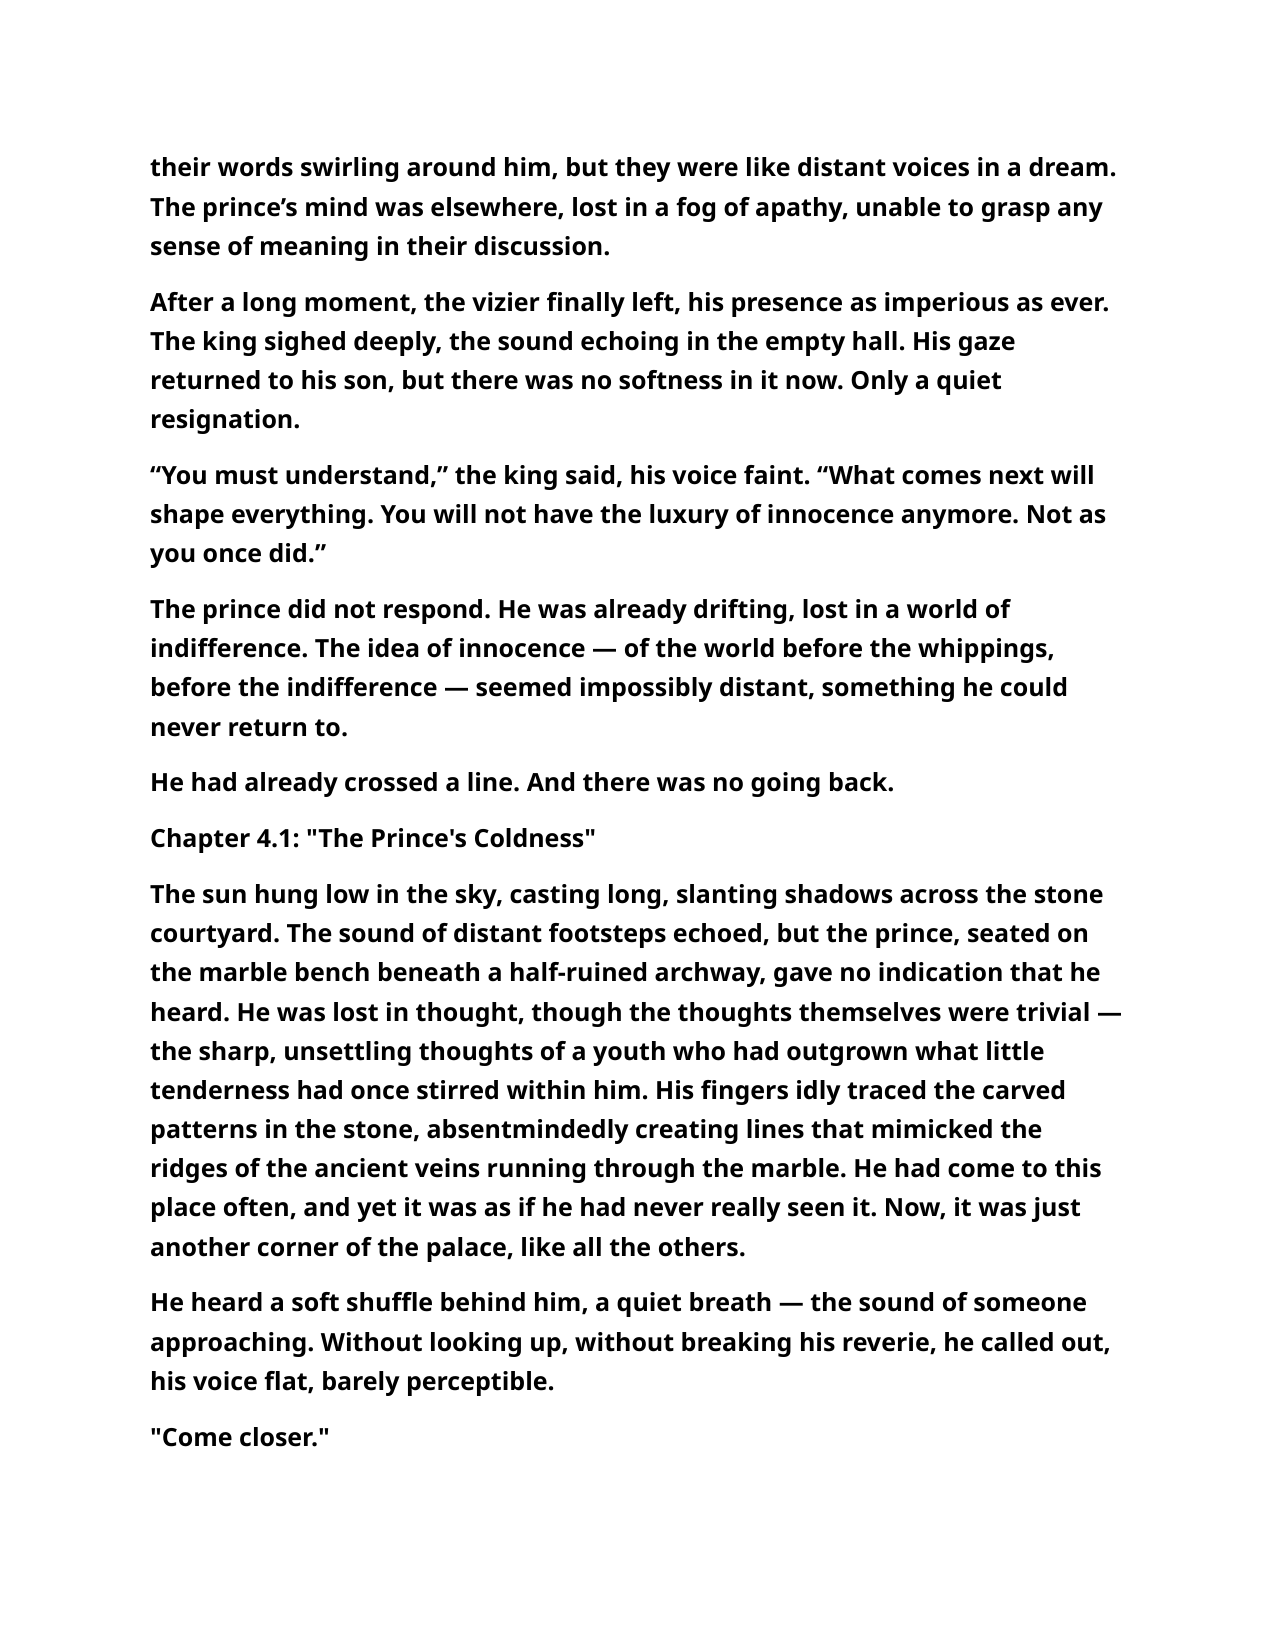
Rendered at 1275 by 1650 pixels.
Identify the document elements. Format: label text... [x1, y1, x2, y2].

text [150, 150, 1125, 262]
text After a long moment, the vizier finally left, his presence as imperious as ever. The king sighed deeply, the sound echoing in the empty hall. His gaze returned to his son, but there was no softness in it now. Only a quiet resignation. [150, 284, 1125, 436]
text The sun hung low in the sky, casting long, slanting shadows across the stone courtyard. The sound of distant footsteps echoed, but the prince, seated on the marble bench beneath a half-ruined archway, gave no indication that he heard. He was lost in thought, though the thoughts themselves were trivial — the sharp, unsettling thoughts of a youth who had outgrown what little tenderness had once stirred within him. His fingers idly traced the carved patterns in the stone, absentmindedly creating lines that mimicked the ridges of the ancient veins running through the marble. He had come to this place often, and yet it was as if he had never really seen it. Now, it was just another corner of the palace, like all the others. [150, 877, 1125, 1263]
text "Come closer." [150, 1419, 1125, 1453]
text He had already crossed a line. And there was no going back. [150, 765, 1125, 799]
text He heard a soft shuffle behind him, a quiet breath — the sound of someone approaching. Without looking up, without breaking his reverie, he called out, his voice flat, barely perceptible. [150, 1285, 1125, 1397]
text The prince did not respond. He was already drifting, lost in a world of indifference. The idea of innocence — of the world before the whippings, before the indifference — seemed impossibly distant, something he could never return to. [150, 592, 1125, 743]
text “You must understand,” the king said, his voice faint. “What comes next will shape everything. You will not have the luxury of innocence anymore. Not as you once did.” [150, 457, 1125, 570]
text Chapter 4.1: "The Prince's Coldness" [150, 821, 1125, 855]
